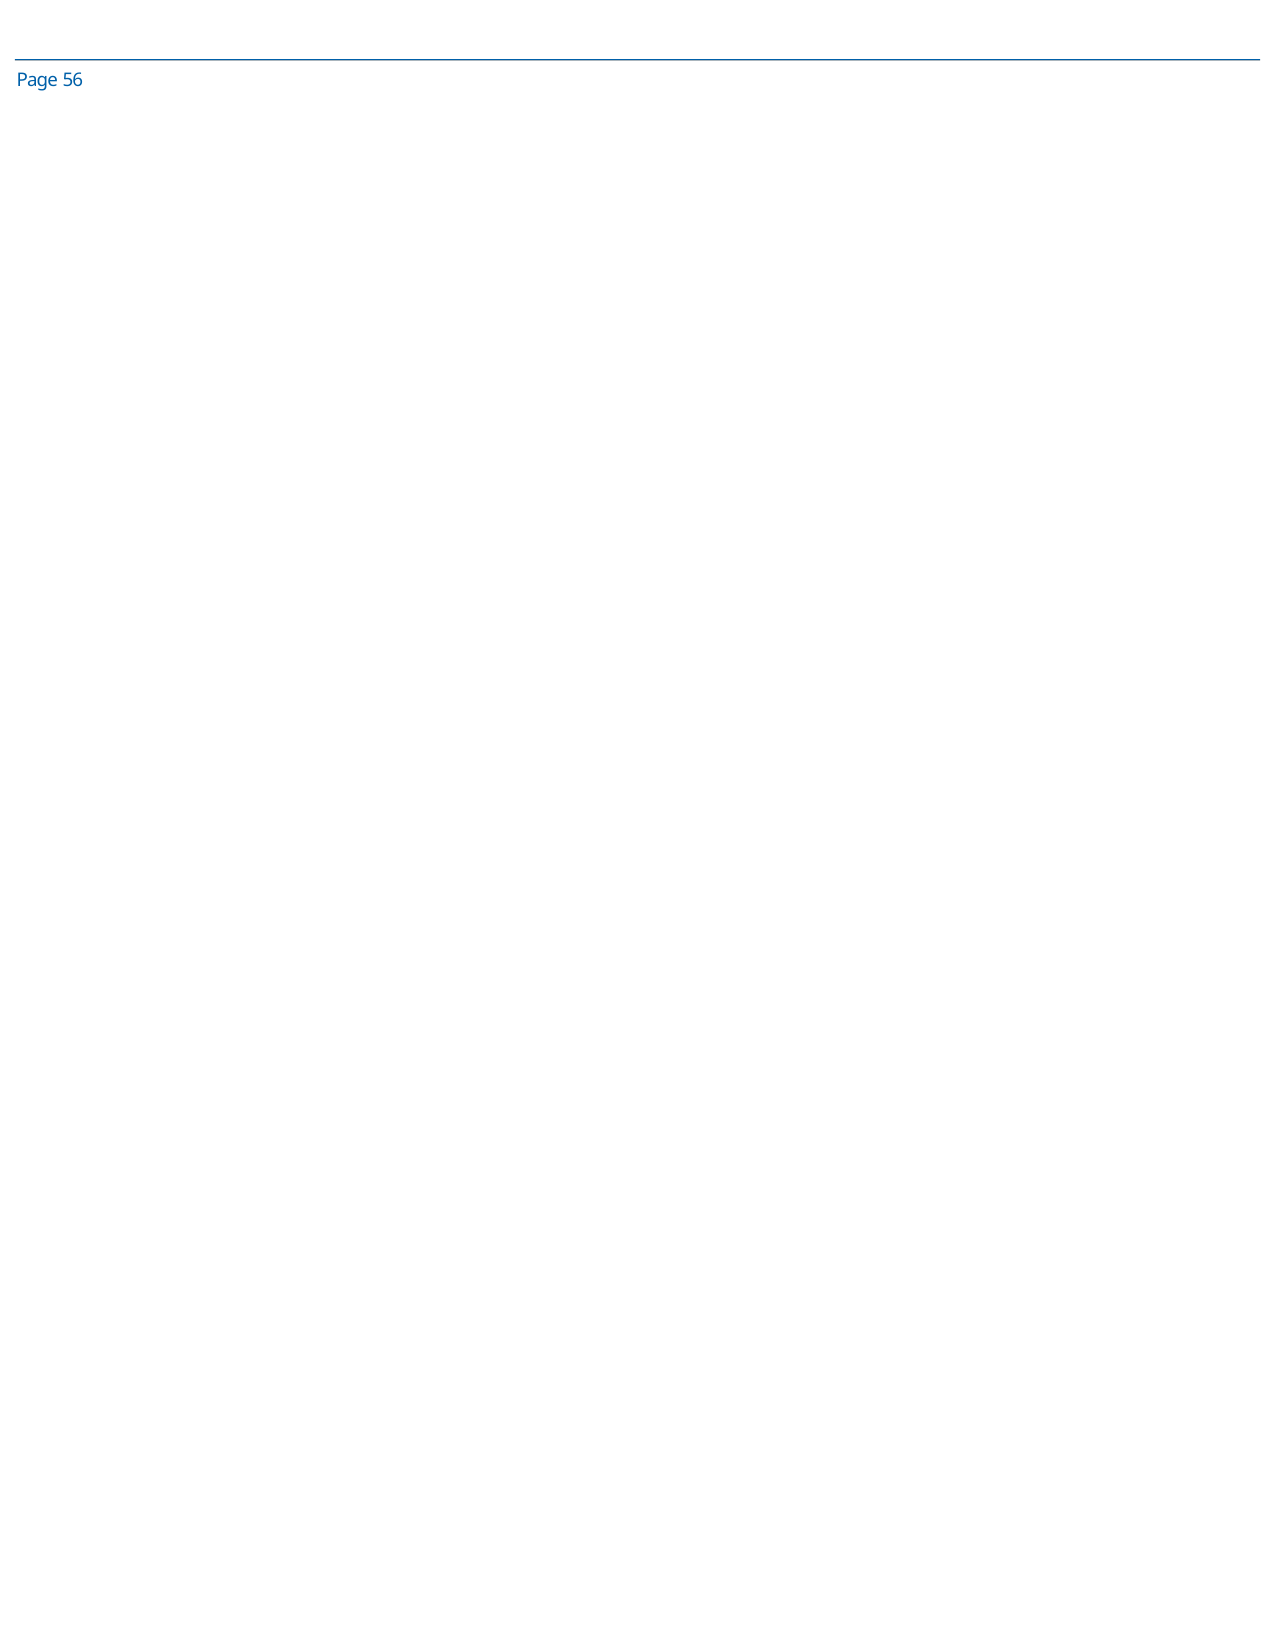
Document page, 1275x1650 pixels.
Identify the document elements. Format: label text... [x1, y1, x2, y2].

text Page 56 [16, 73, 1273, 90]
